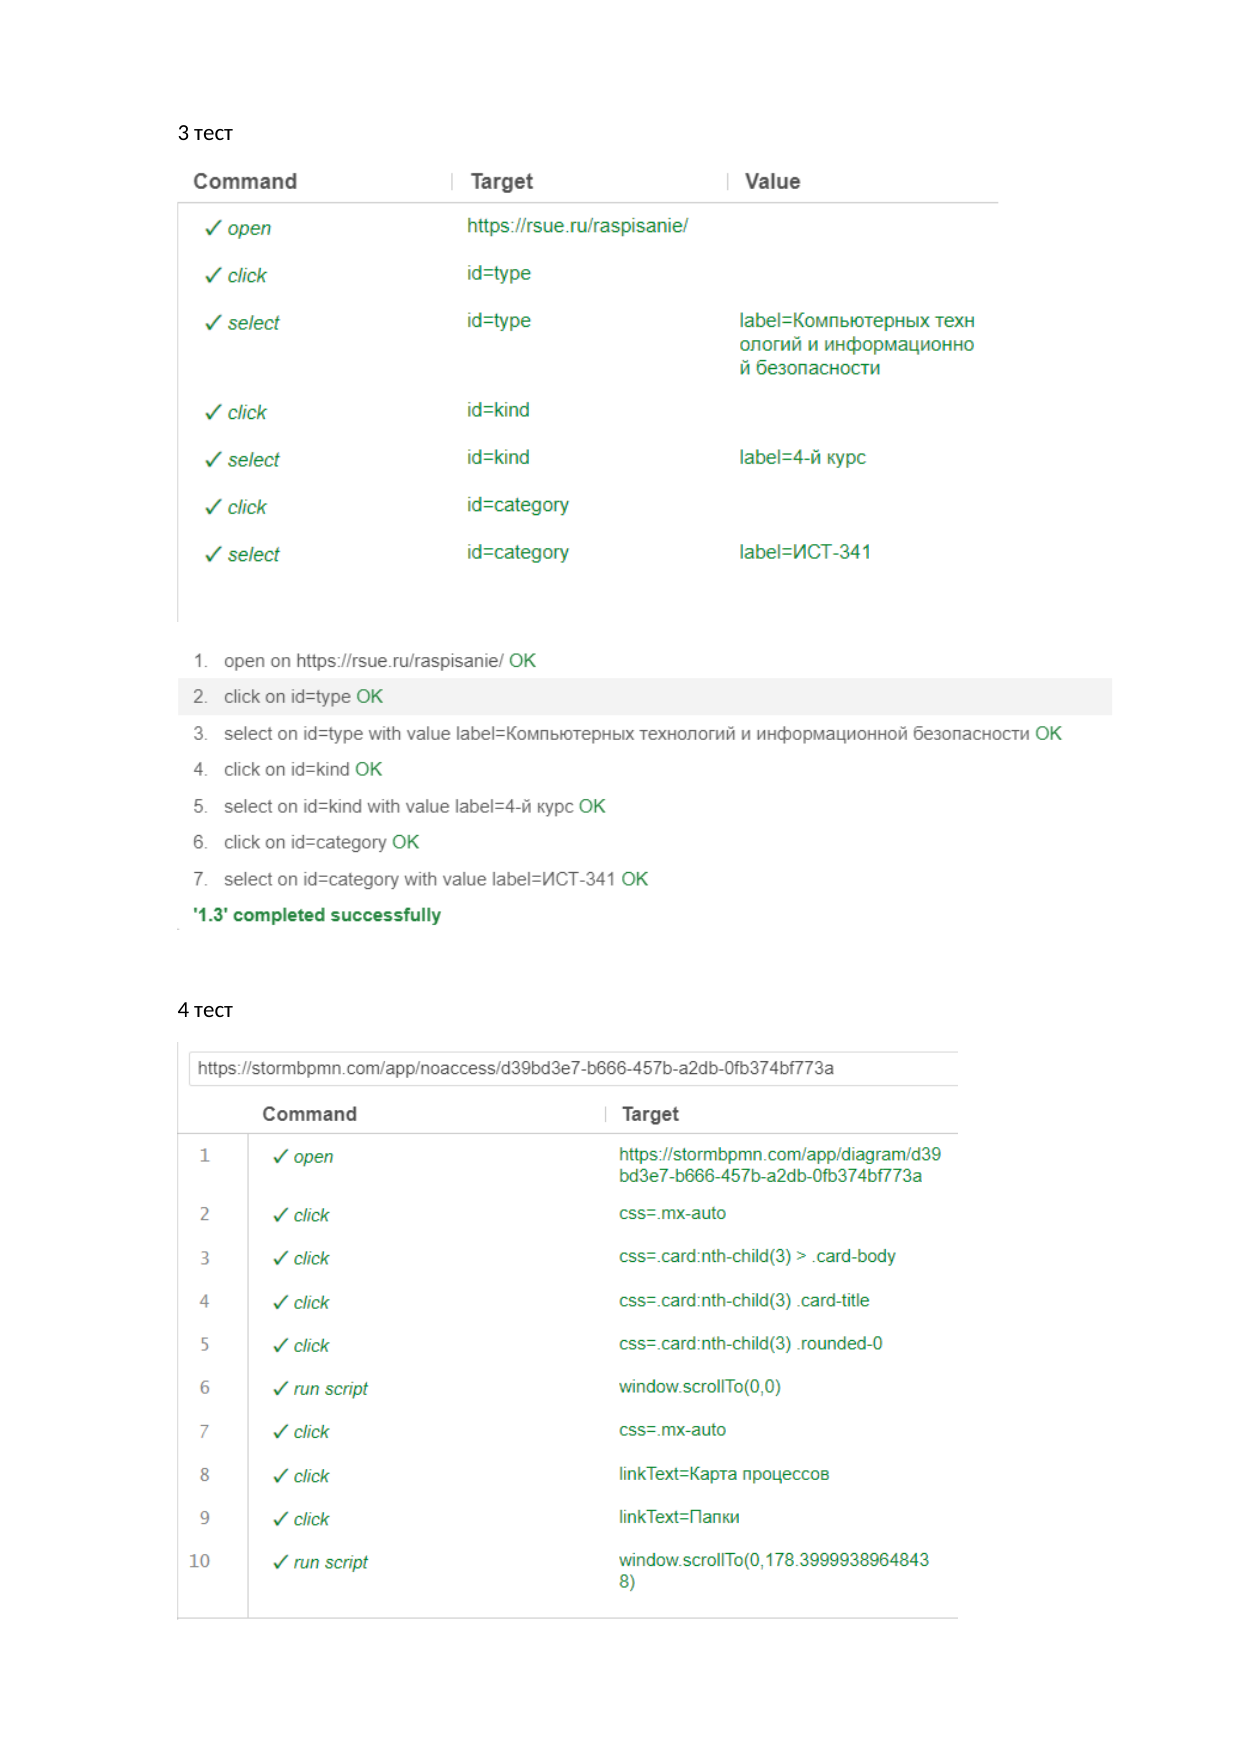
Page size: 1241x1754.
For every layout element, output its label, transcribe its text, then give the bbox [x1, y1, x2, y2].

picture [177, 1042, 958, 1620]
picture [177, 165, 999, 622]
picture [177, 640, 1113, 930]
text 3 тест [177, 118, 1152, 146]
text 4 тест [177, 996, 1152, 1024]
